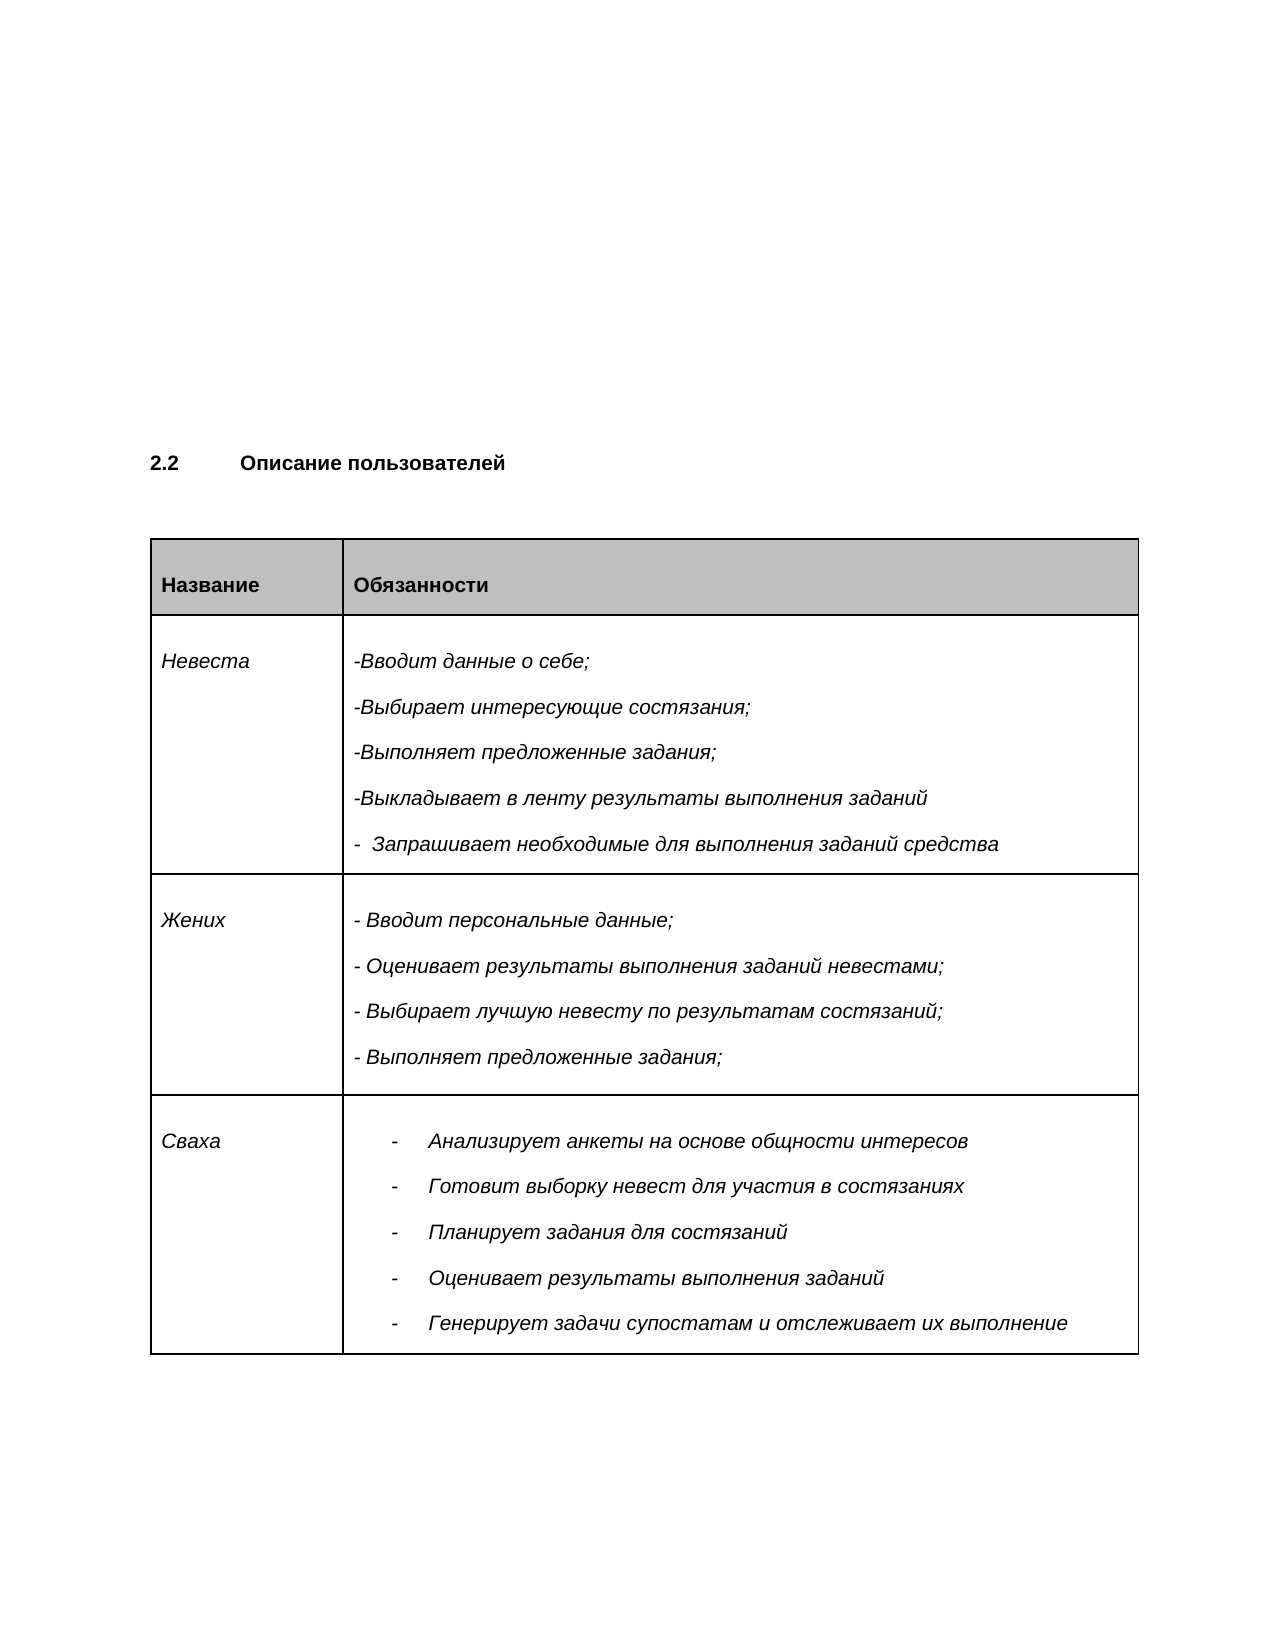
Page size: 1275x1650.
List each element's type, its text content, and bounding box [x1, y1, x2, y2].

table_cell Сваха [152, 1096, 342, 1353]
table_cell - Вводит персональные данные; - Оценивает результаты выполнения заданий невестами; - Выбирает лучшую невесту по результатам состязаний; - Выполняет предложенные задания; [344, 875, 1138, 1094]
table_header Название [152, 540, 342, 614]
text 2.2 Описание пользователей [150, 457, 1125, 474]
table_cell -Вводит данные о себе; -Выбирает интересующие состязания; -Выполняет предложенные задания; -Выкладывает в ленту результаты выполнения заданий - Запрашивает необходимые для выполнения заданий средства [344, 616, 1138, 873]
table_cell Невеста [152, 616, 342, 873]
table_header Обязанности [344, 540, 1138, 614]
table_cell Жених [152, 875, 342, 1094]
table_cell Анализирует анкеты на основе общности интересов Готовит выборку невест для участия в состязаниях Планирует задания для состязаний Оценивает результаты выполнения заданий Генерирует задачи супостатам и отслеживает их выполнение [344, 1096, 1138, 1353]
